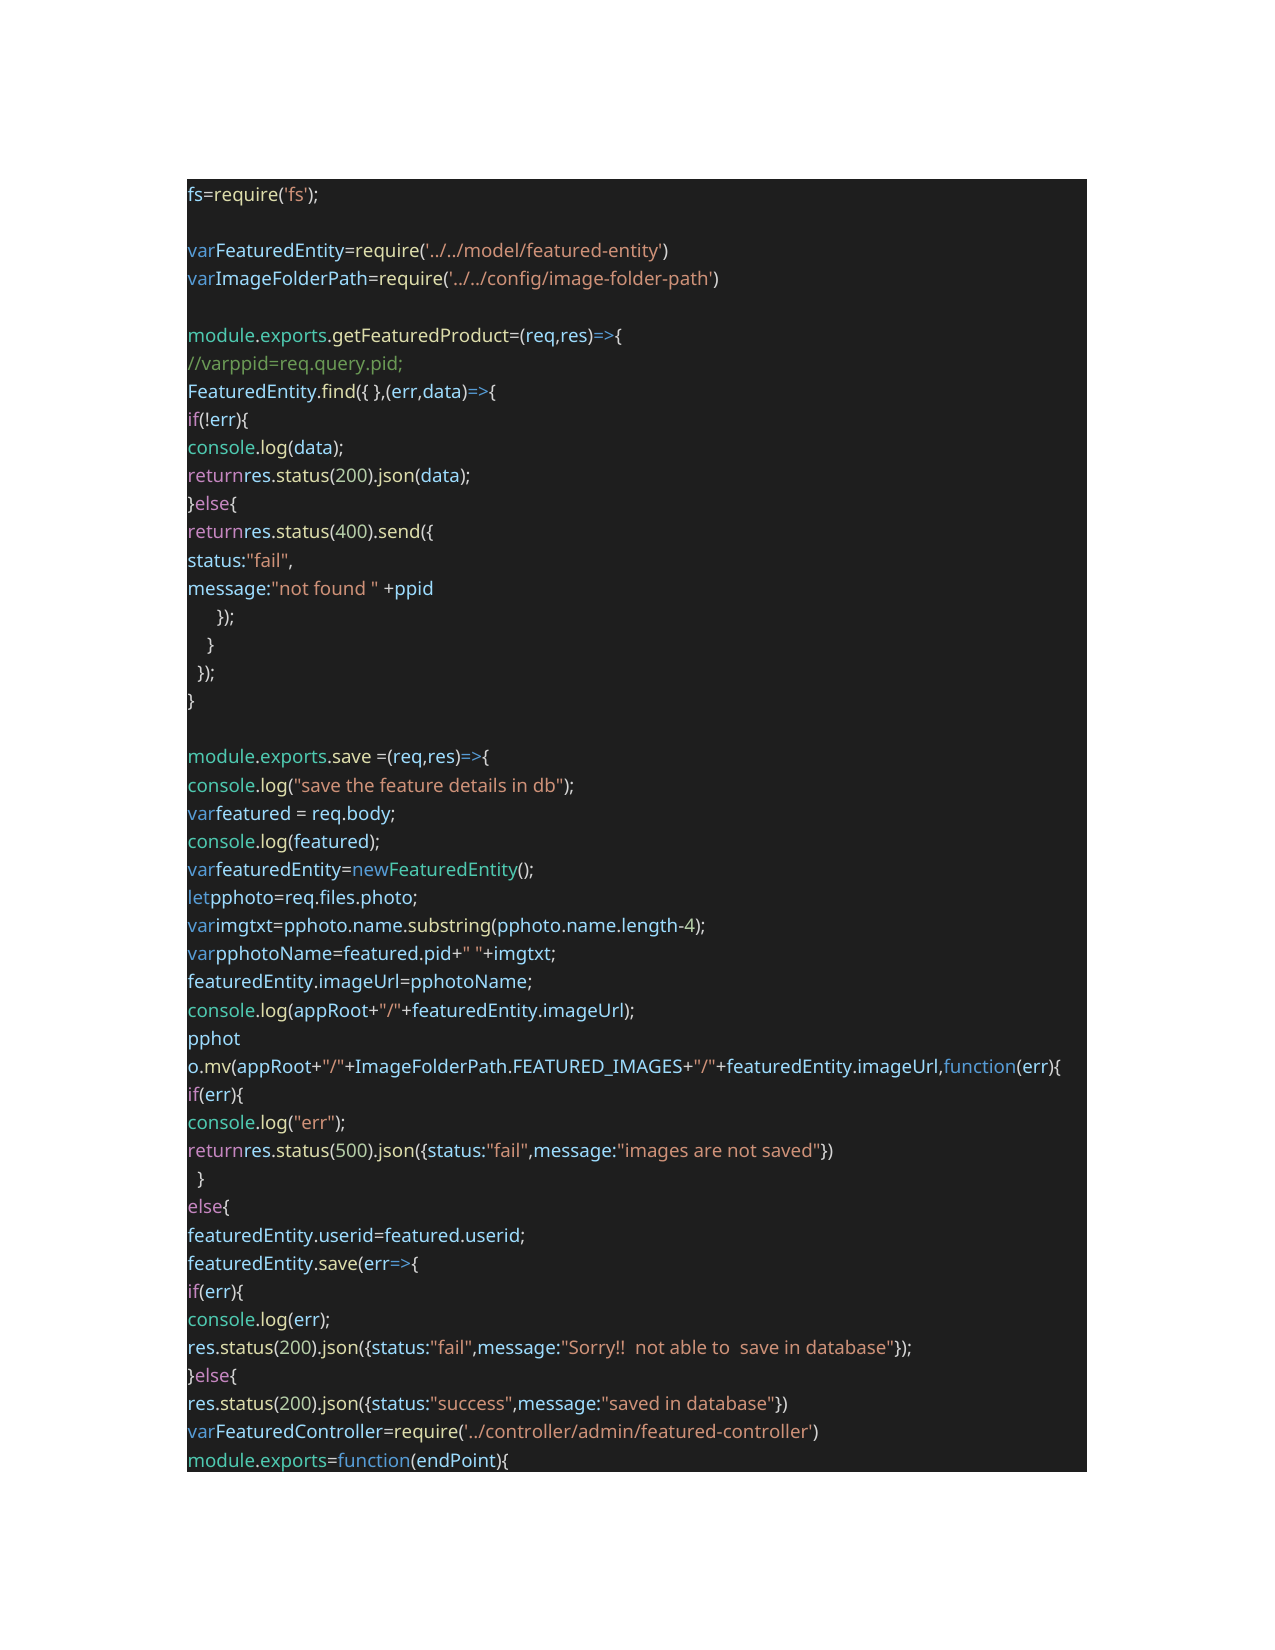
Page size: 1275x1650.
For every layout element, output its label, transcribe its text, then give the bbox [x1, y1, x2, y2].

text varfeaturedEntity=newFeaturedEntity(); [187, 854, 1087, 882]
text if(err){ [187, 1079, 1087, 1107]
text status:"fail", [187, 544, 1087, 572]
text featuredEntity.save(err=>{ [187, 1247, 1087, 1276]
text FeaturedEntity.find({ },(err,data)=>{ [187, 376, 1087, 404]
text featuredEntity.imageUrl=pphotoName; [187, 966, 1087, 994]
text module.exports=function(endPoint){ [187, 1444, 1087, 1472]
text if(!err){ [187, 404, 1087, 432]
text } [187, 629, 1087, 657]
text } [187, 685, 1087, 713]
text console.log(err); [187, 1304, 1087, 1332]
text returnres.status(400).send({ [187, 516, 1087, 544]
text pphoto.mv(appRoot+"/"+ImageFolderPath.FEATURED_IMAGES+"/"+featuredEntity.imageUrl,function(err){ [187, 1022, 1087, 1079]
text } [187, 1163, 1087, 1191]
text else{ [187, 1191, 1087, 1219]
text module.exports.getFeaturedProduct=(req,res)=>{ [187, 319, 1087, 347]
text message:"not found " +ppid [187, 572, 1087, 601]
text }); [187, 601, 1087, 629]
text }else{ [187, 488, 1087, 516]
text console.log("err"); [187, 1107, 1087, 1135]
text if(err){ [187, 1276, 1087, 1304]
text res.status(200).json({status:"fail",message:"Sorry!! not able to save in database"}); [187, 1332, 1087, 1360]
text console.log("save the feature details in db"); [187, 769, 1087, 797]
text returnres.status(500).json({status:"fail",message:"images are not saved"}) [187, 1135, 1087, 1163]
text varpphotoName=featured.pid+" "+imgtxt; [187, 938, 1087, 966]
text res.status(200).json({status:"success",message:"saved in database"}) [187, 1388, 1087, 1416]
text featuredEntity.userid=featured.userid; [187, 1219, 1087, 1247]
text varFeaturedController=require('../controller/admin/featured-controller') [187, 1416, 1087, 1444]
text varImageFolderPath=require('../../config/image-folder-path') [187, 263, 1087, 291]
text }); [187, 657, 1087, 685]
text }else{ [187, 1360, 1087, 1388]
text varfeatured = req.body; [187, 797, 1087, 826]
text //varppid=req.query.pid; [187, 347, 1087, 376]
text letpphoto=req.files.photo; [187, 882, 1087, 910]
text console.log(featured); [187, 826, 1087, 854]
text returnres.status(200).json(data); [187, 460, 1087, 488]
text console.log(data); [187, 432, 1087, 460]
text fs=require('fs'); [187, 179, 1087, 207]
text varimgtxt=pphoto.name.substring(pphoto.name.length-4); [187, 910, 1087, 938]
text module.exports.save =(req,res)=>{ [187, 741, 1087, 769]
text varFeaturedEntity=require('../../model/featured-entity') [187, 235, 1087, 263]
text console.log(appRoot+"/"+featuredEntity.imageUrl); [187, 994, 1087, 1022]
